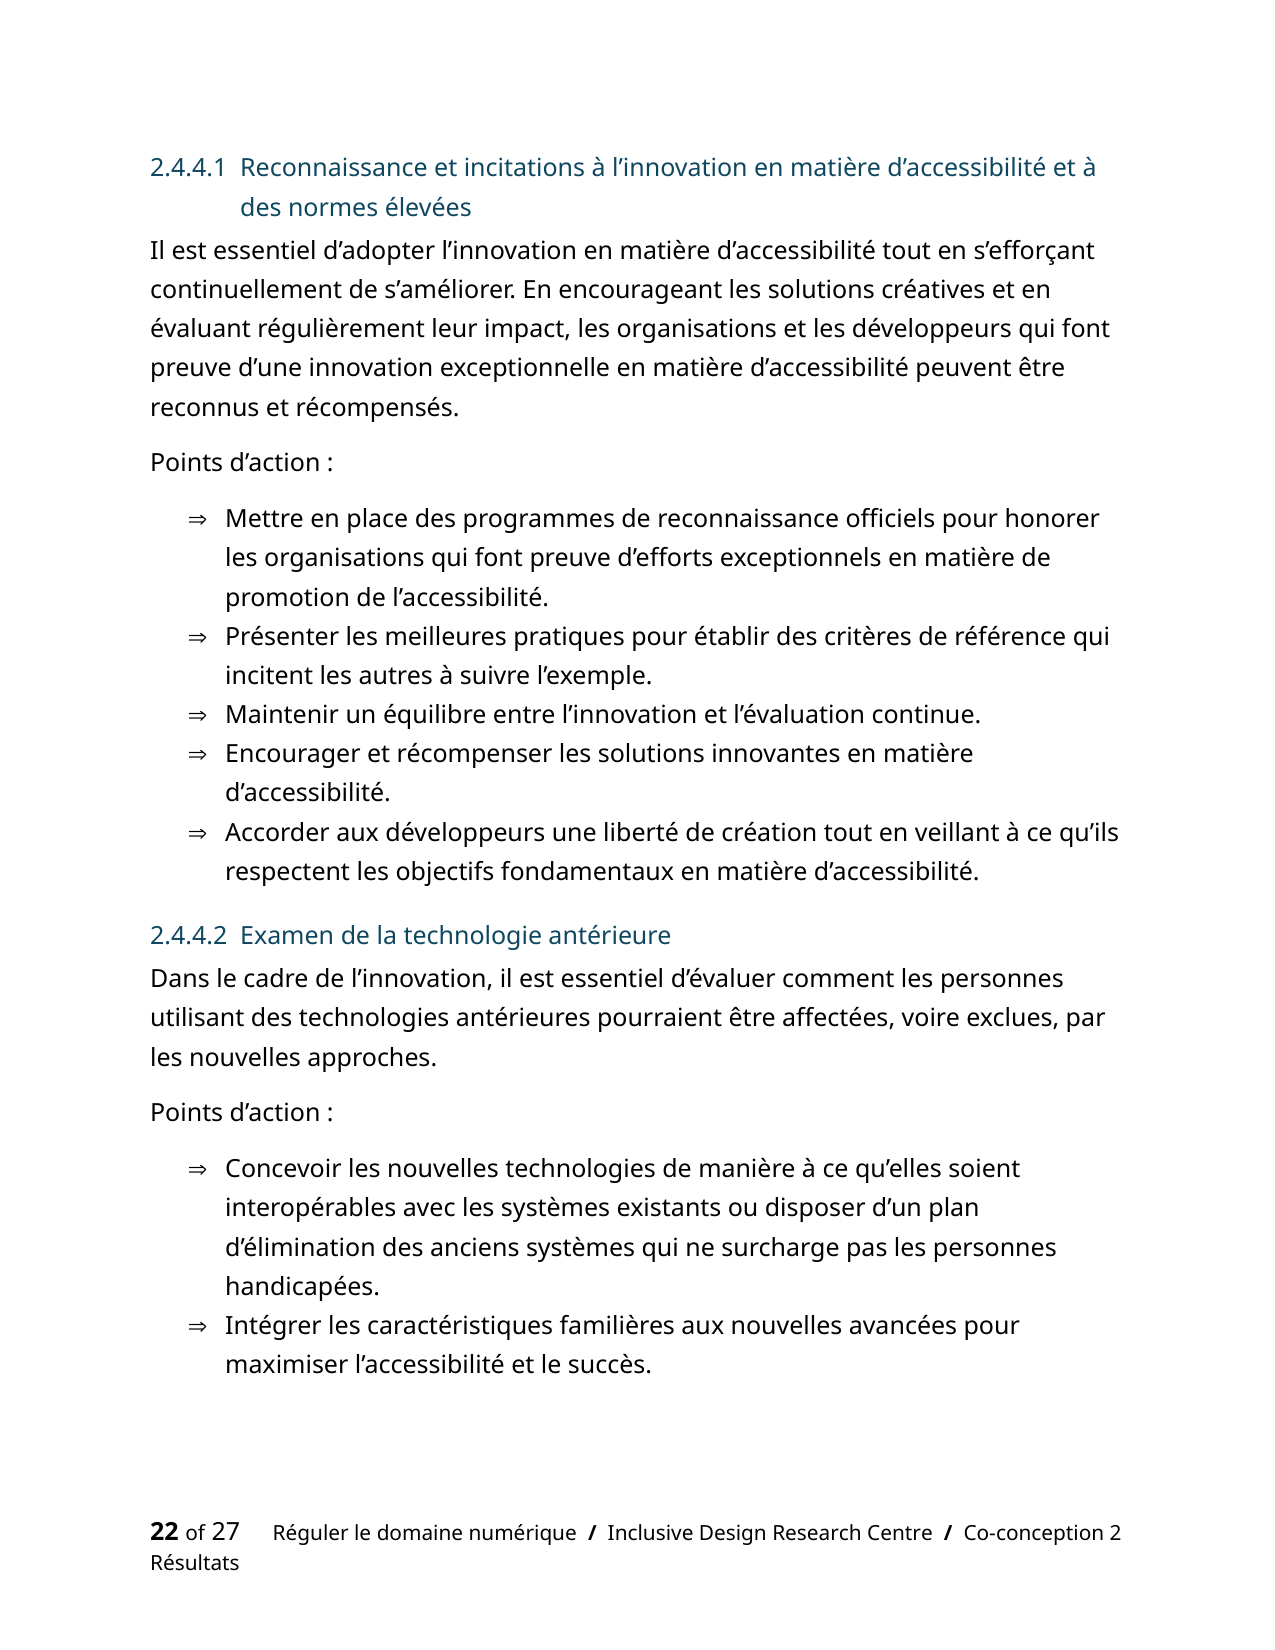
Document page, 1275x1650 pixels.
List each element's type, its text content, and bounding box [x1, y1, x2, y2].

list Accorder aux développeurs une liberté de création tout en veillant à ce qu’ils respectent les objectifs fondamentaux en matière d’accessibilité. [187, 814, 1125, 887]
text Il est essentiel d’adopter l’innovation en matière d’accessibilité tout en s’efforçant continuellement de s’améliorer. En encourageant les solutions créatives et en évaluant régulièrement leur impact, les organisations et les développeurs qui font preuve d’une innovation exceptionnelle en matière d’accessibilité peuvent être reconnus et récompensés. [150, 232, 1125, 423]
list Concevoir les nouvelles technologies de manière à ce qu’elles soient interopérables avec les systèmes existants ou disposer d’un plan d’élimination des anciens systèmes qui ne surcharge pas les personnes handicapées. [187, 1151, 1125, 1302]
list Encourager et récompenser les solutions innovantes en matière d’accessibilité. [187, 736, 1125, 809]
list Maintenir un équilibre entre l’innovation et l’évaluation continue. [187, 697, 1125, 731]
subtitle Examen de la technologie antérieure [150, 917, 1125, 952]
list Mettre en place des programmes de reconnaissance officiels pour honorer les organisations qui font preuve d’efforts exceptionnels en matière de promotion de l’accessibilité. [187, 501, 1125, 613]
subtitle Reconnaissance et incitations à l’innovation en matière d’accessibilité et à des normes élevées [150, 150, 1125, 223]
list Présenter les meilleures pratiques pour établir des critères de référence qui incitent les autres à suivre l’exemple. [187, 618, 1125, 692]
text Points d’action : [150, 1095, 1125, 1129]
text Points d’action : [150, 445, 1125, 479]
list Intégrer les caractéristiques familières aux nouvelles avancées pour maximiser l’accessibilité et le succès. [187, 1307, 1125, 1381]
text Dans le cadre de l’innovation, il est essentiel d’évaluer comment les personnes utilisant des technologies antérieures pourraient être affectées, voire exclues, par les nouvelles approches. [150, 961, 1125, 1073]
